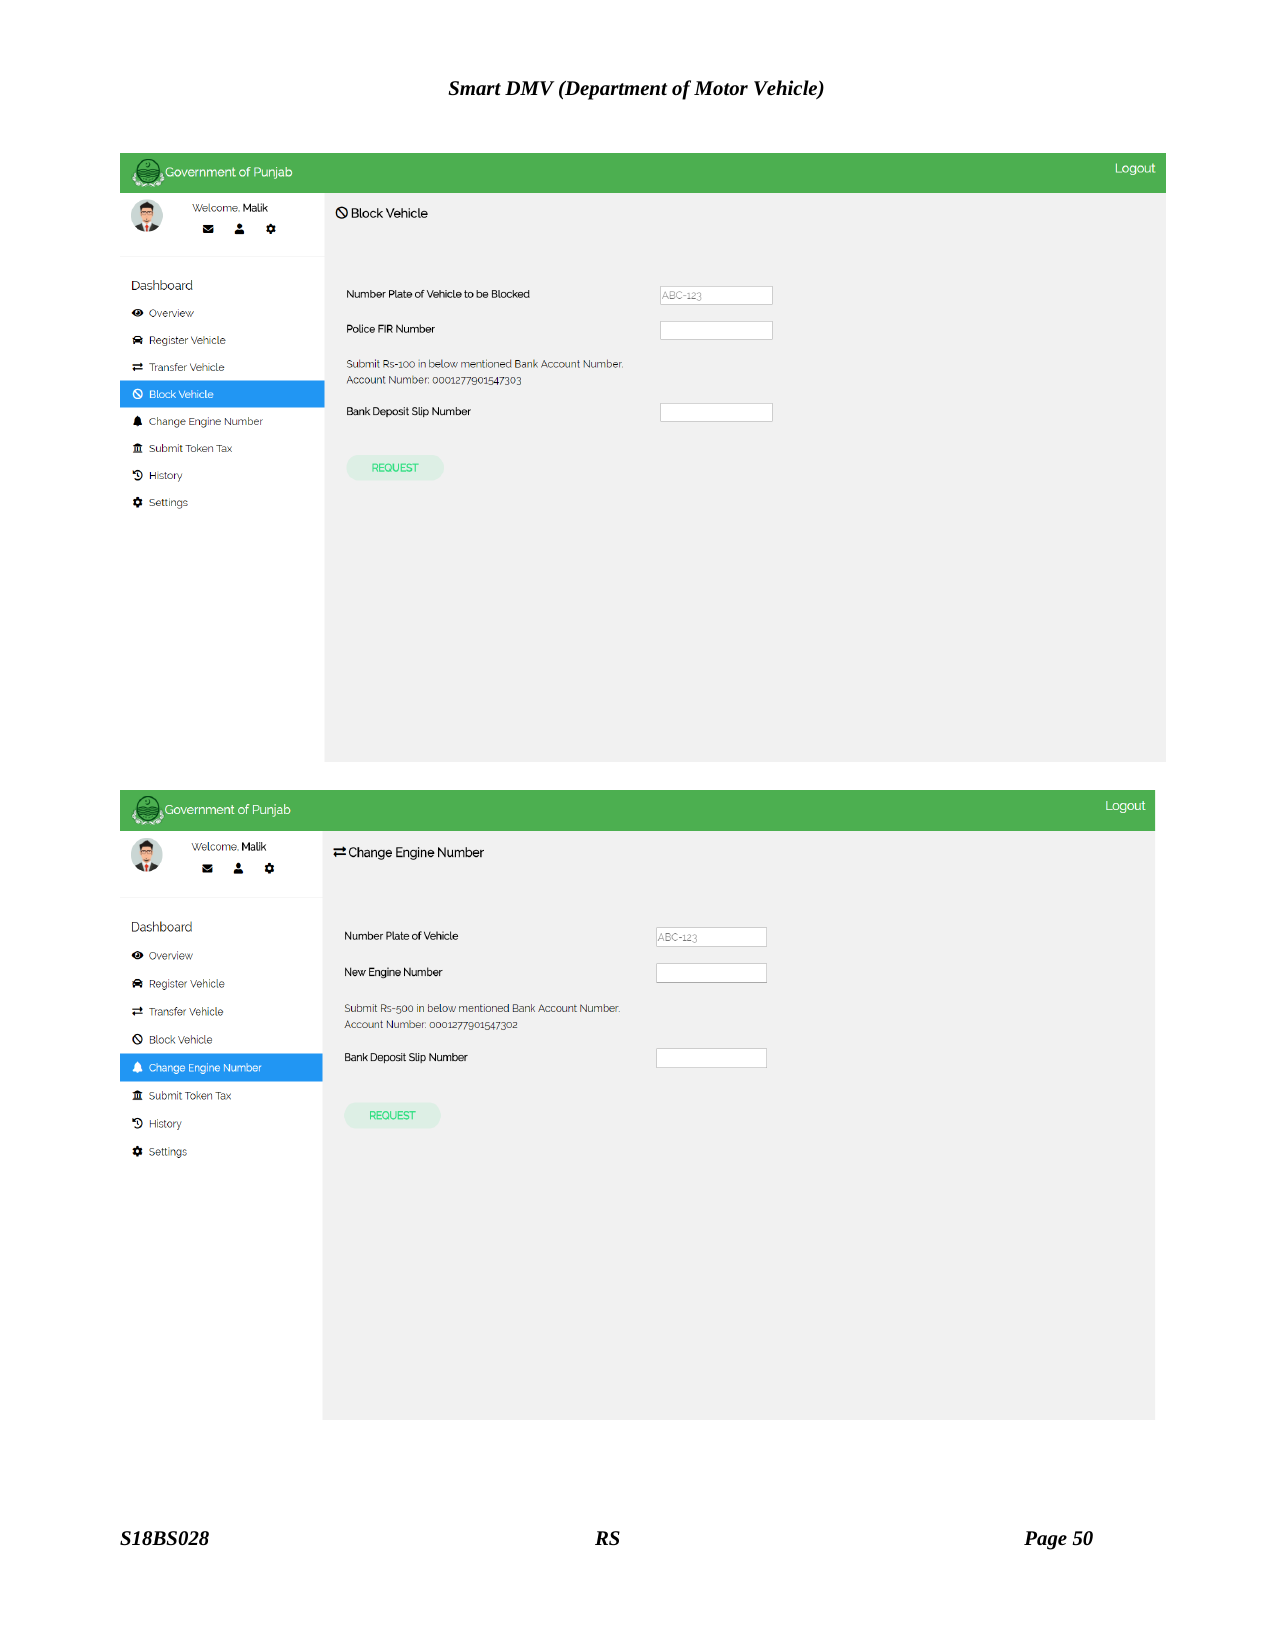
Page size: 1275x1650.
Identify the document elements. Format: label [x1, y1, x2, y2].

picture [120, 153, 1166, 762]
picture [120, 790, 1155, 1420]
